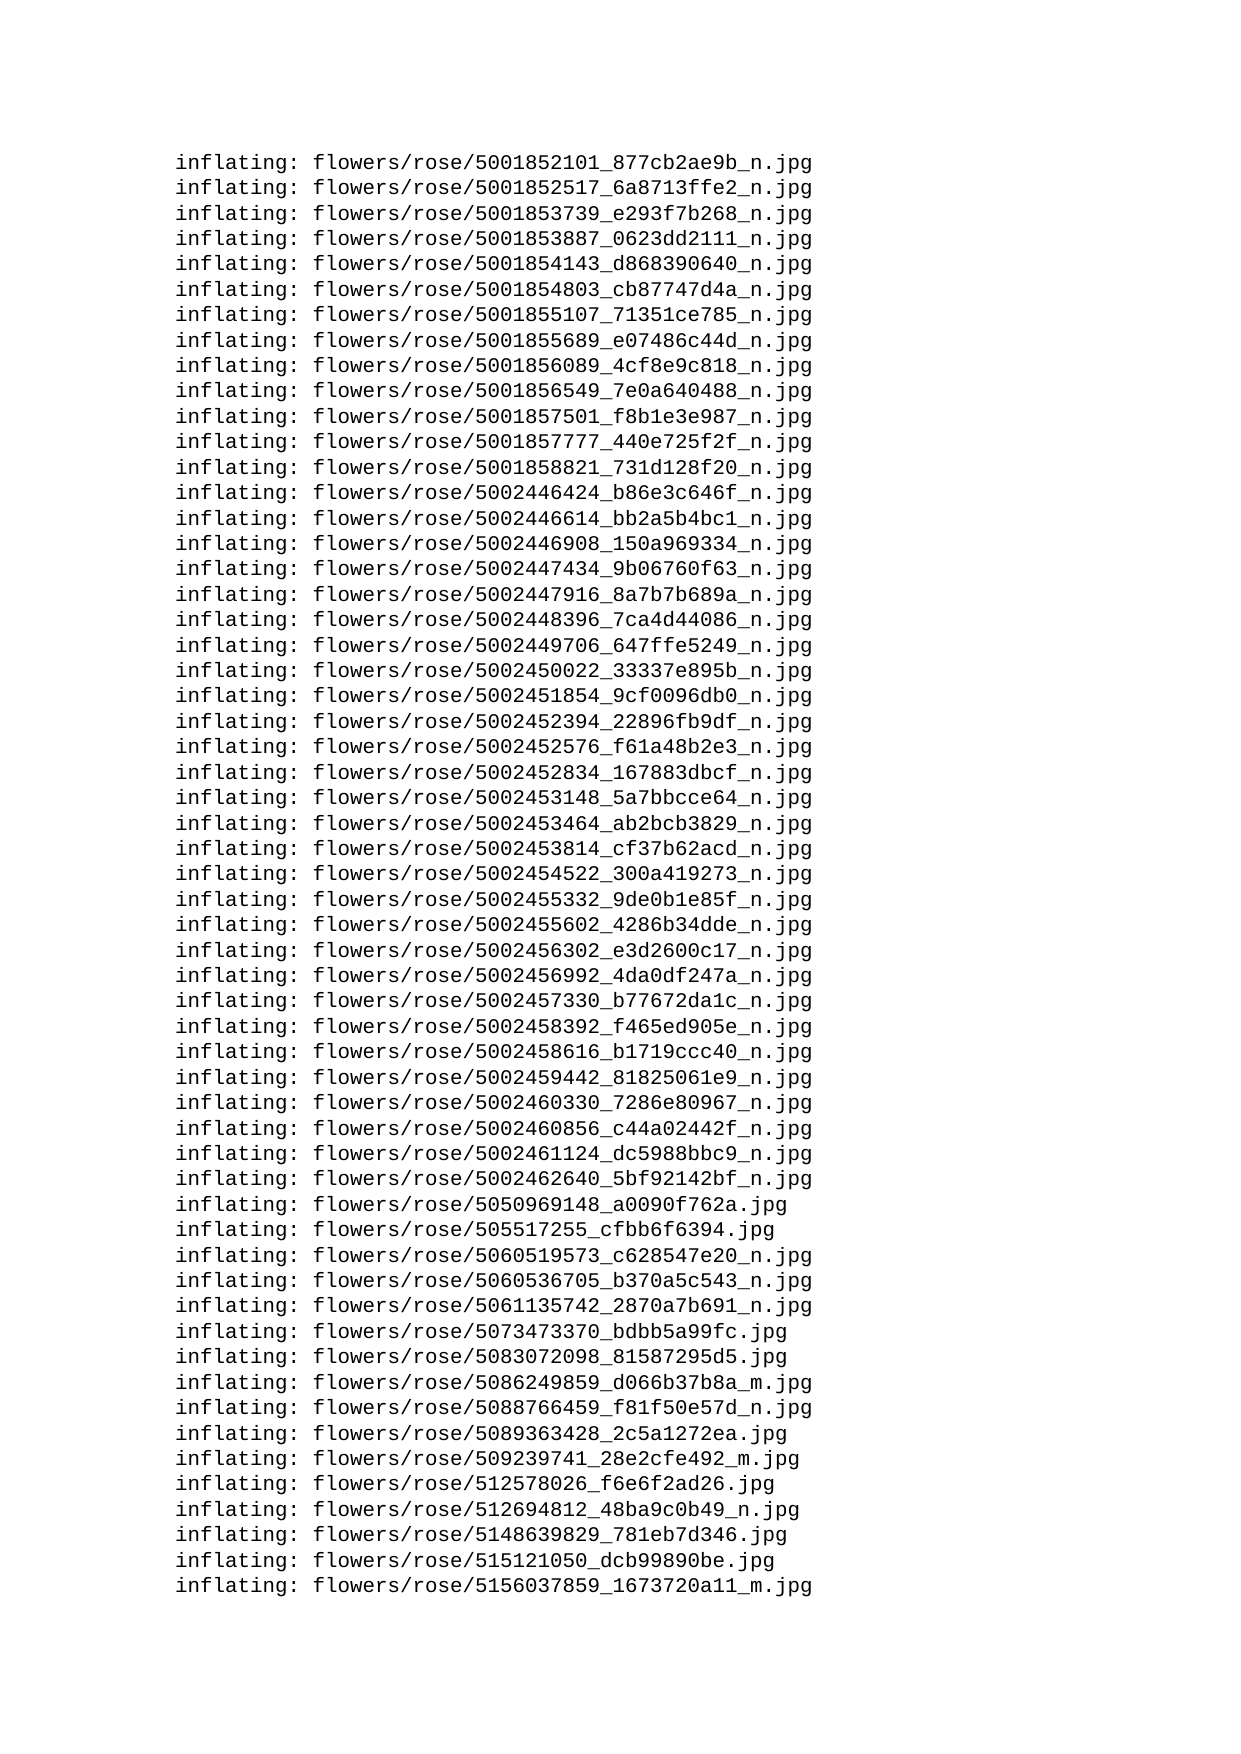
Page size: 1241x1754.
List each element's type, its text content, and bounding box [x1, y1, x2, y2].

text inflating: flowers/rose/5002453148_5a7bbcce64_n.jpg [150, 785, 1090, 811]
text inflating: flowers/rose/5001857777_440e725f2f_n.jpg [150, 429, 1090, 455]
text inflating: flowers/rose/5002457330_b77672da1c_n.jpg [150, 989, 1090, 1014]
text inflating: flowers/rose/5002460856_c44a02442f_n.jpg [150, 1116, 1090, 1141]
text inflating: flowers/rose/5002447434_9b06760f63_n.jpg [150, 557, 1090, 582]
text inflating: flowers/rose/5001854143_d868390640_n.jpg [150, 252, 1090, 277]
text inflating: flowers/rose/5060519573_c628547e20_n.jpg [150, 1243, 1090, 1268]
text inflating: flowers/rose/5002450022_33337e895b_n.jpg [150, 658, 1090, 684]
text inflating: flowers/rose/5002455602_4286b34dde_n.jpg [150, 912, 1090, 938]
text inflating: flowers/rose/5002453464_ab2bcb3829_n.jpg [150, 811, 1090, 836]
text inflating: flowers/rose/5001853887_0623dd2111_n.jpg [150, 226, 1090, 252]
text inflating: flowers/rose/5002452576_f61a48b2e3_n.jpg [150, 734, 1090, 760]
text inflating: flowers/rose/5148639829_781eb7d346.jpg [150, 1522, 1090, 1548]
text inflating: flowers/rose/5002455332_9de0b1e85f_n.jpg [150, 887, 1090, 912]
text inflating: flowers/rose/5002458392_f465ed905e_n.jpg [150, 1014, 1090, 1039]
text inflating: flowers/rose/5073473370_bdbb5a99fc.jpg [150, 1319, 1090, 1344]
text inflating: flowers/rose/5002449706_647ffe5249_n.jpg [150, 633, 1090, 658]
text inflating: flowers/rose/5083072098_81587295d5.jpg [150, 1344, 1090, 1370]
text inflating: flowers/rose/5060536705_b370a5c543_n.jpg [150, 1268, 1090, 1294]
text inflating: flowers/rose/5001855689_e07486c44d_n.jpg [150, 328, 1090, 353]
text inflating: flowers/rose/5002462640_5bf92142bf_n.jpg [150, 1167, 1090, 1192]
text inflating: flowers/rose/515121050_dcb99890be.jpg [150, 1548, 1090, 1573]
text inflating: flowers/rose/5001852517_6a8713ffe2_n.jpg [150, 175, 1090, 201]
text inflating: flowers/rose/5088766459_f81f50e57d_n.jpg [150, 1395, 1090, 1421]
text inflating: flowers/rose/505517255_cfbb6f6394.jpg [150, 1217, 1090, 1243]
text inflating: flowers/rose/5002452394_22896fb9df_n.jpg [150, 709, 1090, 734]
text inflating: flowers/rose/5089363428_2c5a1272ea.jpg [150, 1421, 1090, 1446]
text inflating: flowers/rose/512578026_f6e6f2ad26.jpg [150, 1472, 1090, 1497]
text inflating: flowers/rose/5001856089_4cf8e9c818_n.jpg [150, 353, 1090, 379]
text inflating: flowers/rose/5156037859_1673720a11_m.jpg [150, 1573, 1090, 1599]
text inflating: flowers/rose/5001858821_731d128f20_n.jpg [150, 455, 1090, 480]
text inflating: flowers/rose/5001855107_71351ce785_n.jpg [150, 302, 1090, 328]
text inflating: flowers/rose/512694812_48ba9c0b49_n.jpg [150, 1497, 1090, 1522]
text inflating: flowers/rose/5001852101_877cb2ae9b_n.jpg [150, 150, 1090, 175]
text inflating: flowers/rose/5002456302_e3d2600c17_n.jpg [150, 938, 1090, 963]
text inflating: flowers/rose/5002452834_167883dbcf_n.jpg [150, 760, 1090, 785]
text inflating: flowers/rose/5002447916_8a7b7b689a_n.jpg [150, 582, 1090, 607]
text inflating: flowers/rose/5002446908_150a969334_n.jpg [150, 531, 1090, 557]
text inflating: flowers/rose/5002456992_4da0df247a_n.jpg [150, 963, 1090, 989]
text inflating: flowers/rose/5001853739_e293f7b268_n.jpg [150, 201, 1090, 226]
text inflating: flowers/rose/5002451854_9cf0096db0_n.jpg [150, 684, 1090, 709]
text inflating: flowers/rose/5001856549_7e0a640488_n.jpg [150, 379, 1090, 404]
text inflating: flowers/rose/509239741_28e2cfe492_m.jpg [150, 1446, 1090, 1472]
text inflating: flowers/rose/5050969148_a0090f762a.jpg [150, 1192, 1090, 1217]
text inflating: flowers/rose/5086249859_d066b37b8a_m.jpg [150, 1370, 1090, 1395]
text inflating: flowers/rose/5002446614_bb2a5b4bc1_n.jpg [150, 506, 1090, 531]
text inflating: flowers/rose/5061135742_2870a7b691_n.jpg [150, 1294, 1090, 1319]
text inflating: flowers/rose/5002454522_300a419273_n.jpg [150, 862, 1090, 887]
text inflating: flowers/rose/5002453814_cf37b62acd_n.jpg [150, 836, 1090, 862]
text inflating: flowers/rose/5002458616_b1719ccc40_n.jpg [150, 1039, 1090, 1065]
text inflating: flowers/rose/5001857501_f8b1e3e987_n.jpg [150, 404, 1090, 429]
text inflating: flowers/rose/5001854803_cb87747d4a_n.jpg [150, 277, 1090, 302]
text inflating: flowers/rose/5002446424_b86e3c646f_n.jpg [150, 480, 1090, 506]
text inflating: flowers/rose/5002448396_7ca4d44086_n.jpg [150, 607, 1090, 633]
text inflating: flowers/rose/5002461124_dc5988bbc9_n.jpg [150, 1141, 1090, 1167]
text inflating: flowers/rose/5002459442_81825061e9_n.jpg [150, 1065, 1090, 1090]
text inflating: flowers/rose/5002460330_7286e80967_n.jpg [150, 1090, 1090, 1116]
